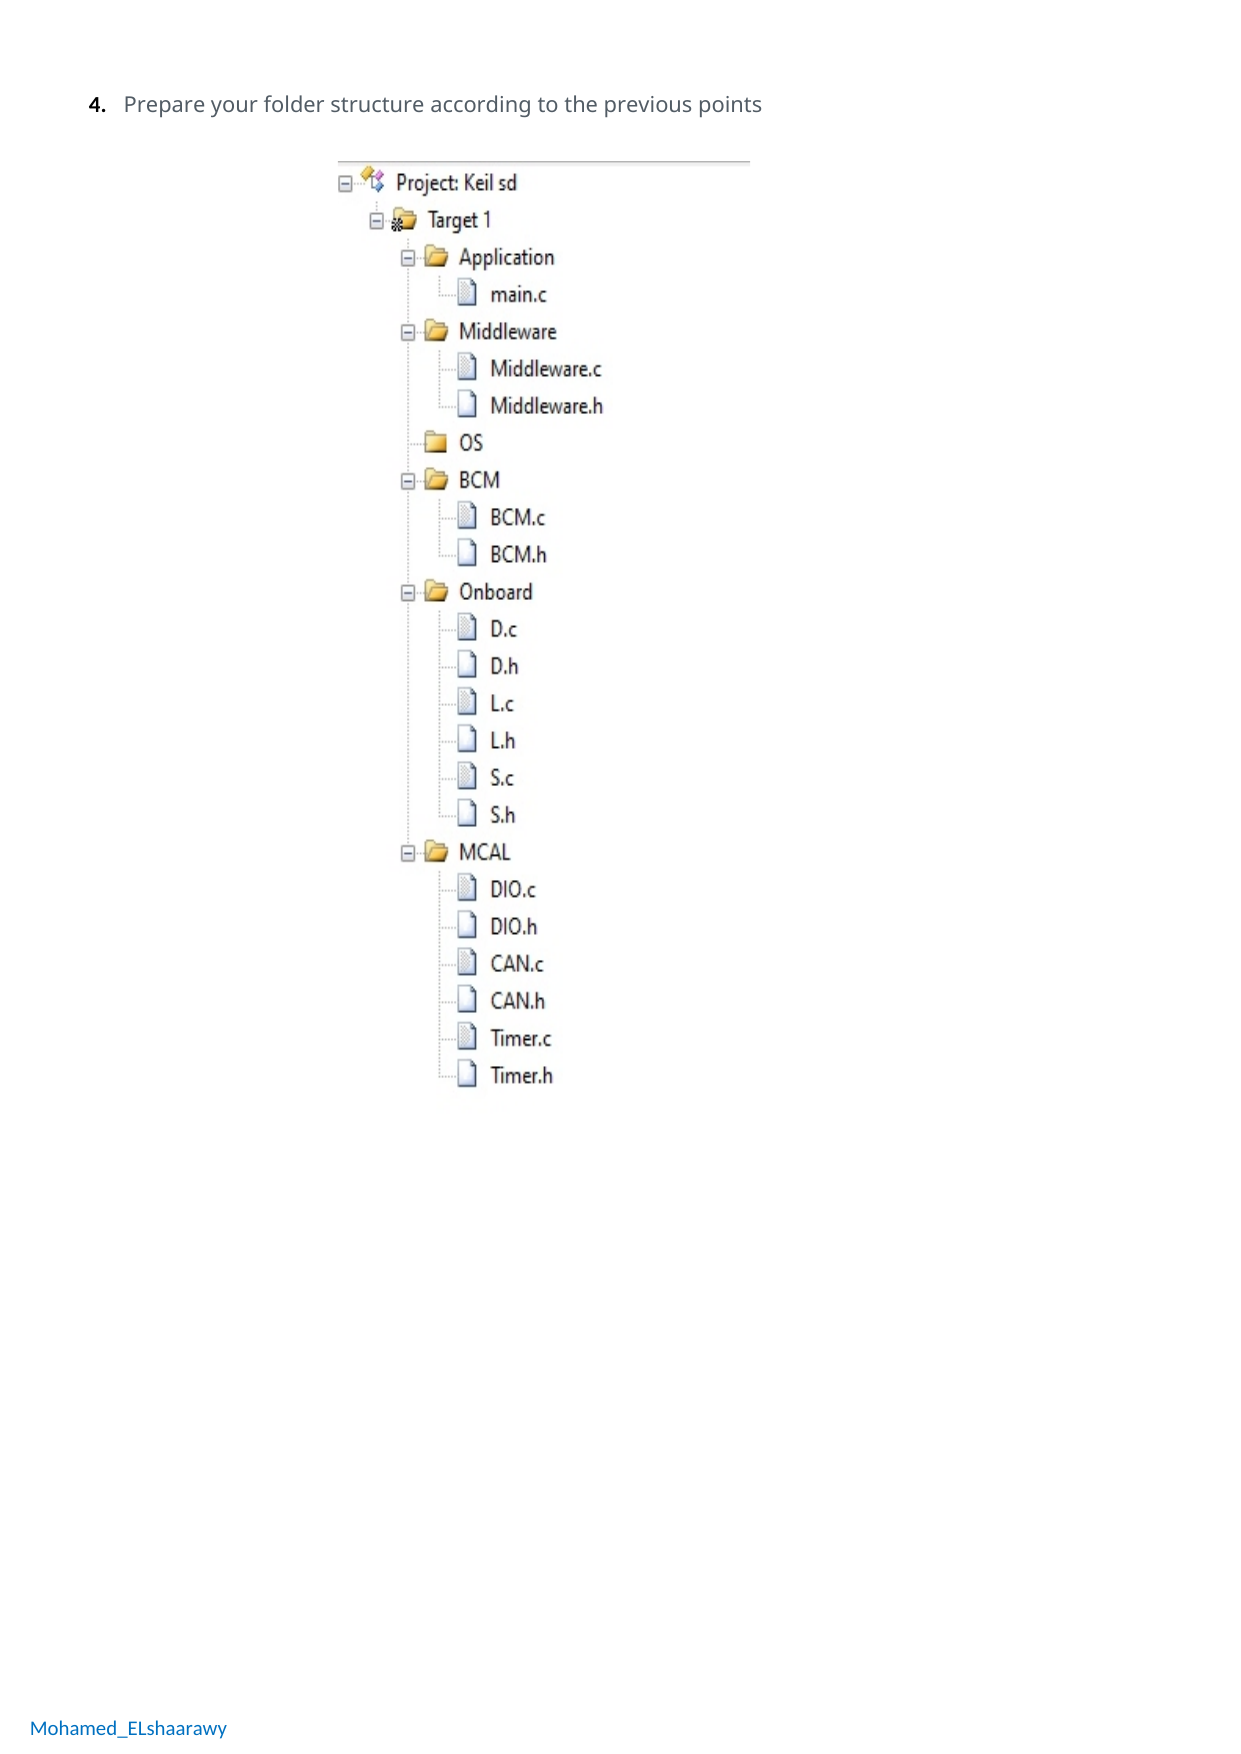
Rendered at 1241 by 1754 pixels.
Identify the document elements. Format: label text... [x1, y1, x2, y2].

picture [337, 161, 751, 1225]
text 4. Prepare your folder structure according to the previous points [89, 88, 1226, 118]
